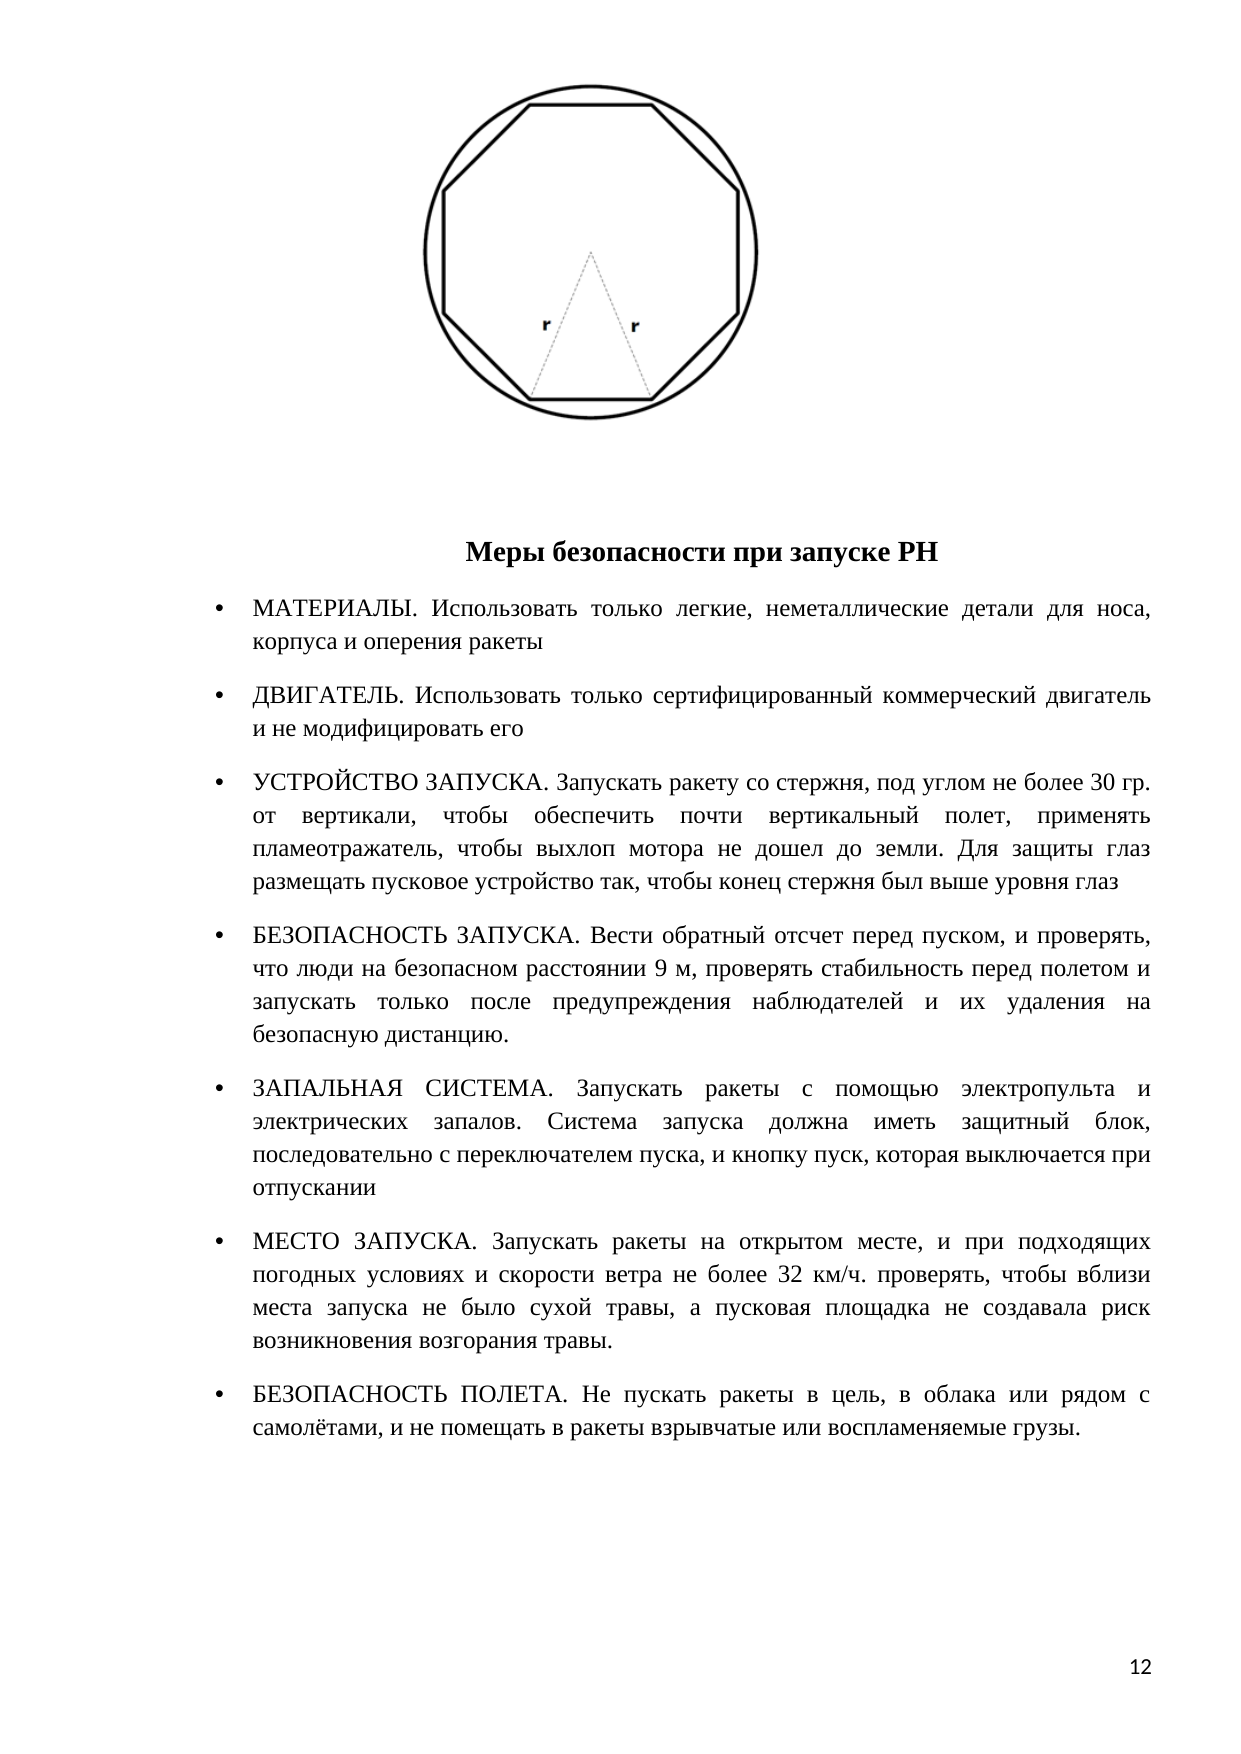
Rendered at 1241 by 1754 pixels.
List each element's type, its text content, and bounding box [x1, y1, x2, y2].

list МЕСТО ЗАПУСКА. Запускать ракеты на открытом месте, и при подходящих погодных условиях и скорости ветра не более 32 км/ч. проверять, чтобы вблизи места запуска не было сухой травы, а пусковая площадка не создавала риск возникновения возгорания травы. [215, 1226, 1152, 1354]
list МАТЕРИАЛЫ. Использовать только легкие, неметаллические детали для носа, корпуса и оперения ракеты [215, 593, 1152, 655]
list УСТРОЙСТВО ЗАПУСКА. Запускать ракету со стержня, под углом не более 30 гр. от вертикали, чтобы обеспечить почти вертикальный полет, применять пламеотражатель, чтобы выхлоп мотора не дошел до земли. Для защиты глаз размещать пусковое устройство так, чтобы конец стержня был выше уровня глаз [215, 767, 1152, 895]
list БЕЗОПАСНОСТЬ ПОЛЕТА. Не пускать ракеты в цель, в облака или рядом с самолётами, и не помещать в ракеты взрывчатые или воспламеняемые грузы. [215, 1379, 1152, 1441]
list БЕЗОПАСНОСТЬ ЗАПУСКА. Вести обратный отсчет перед пуском, и проверять, что люди на безопасном расстоянии 9 м, проверять стабильность перед полетом и запускать только после предупреждения наблюдателей и их удаления на безопасную дистанцию. [215, 920, 1152, 1048]
list ЗАПАЛЬНАЯ СИСТЕМА. Запускать ракеты с помощью электропульта и электрических запалов. Система запуска должна иметь защитный блок, последовательно с переключателем пуска, и кнопку пуск, которая выключается при отпускании [215, 1073, 1152, 1201]
list ДВИГАТЕЛЬ. Использовать только сертифицированный коммерческий двигатель и не модифицировать его [215, 680, 1152, 742]
text Меры безопасности при запуске РН [252, 534, 1152, 567]
